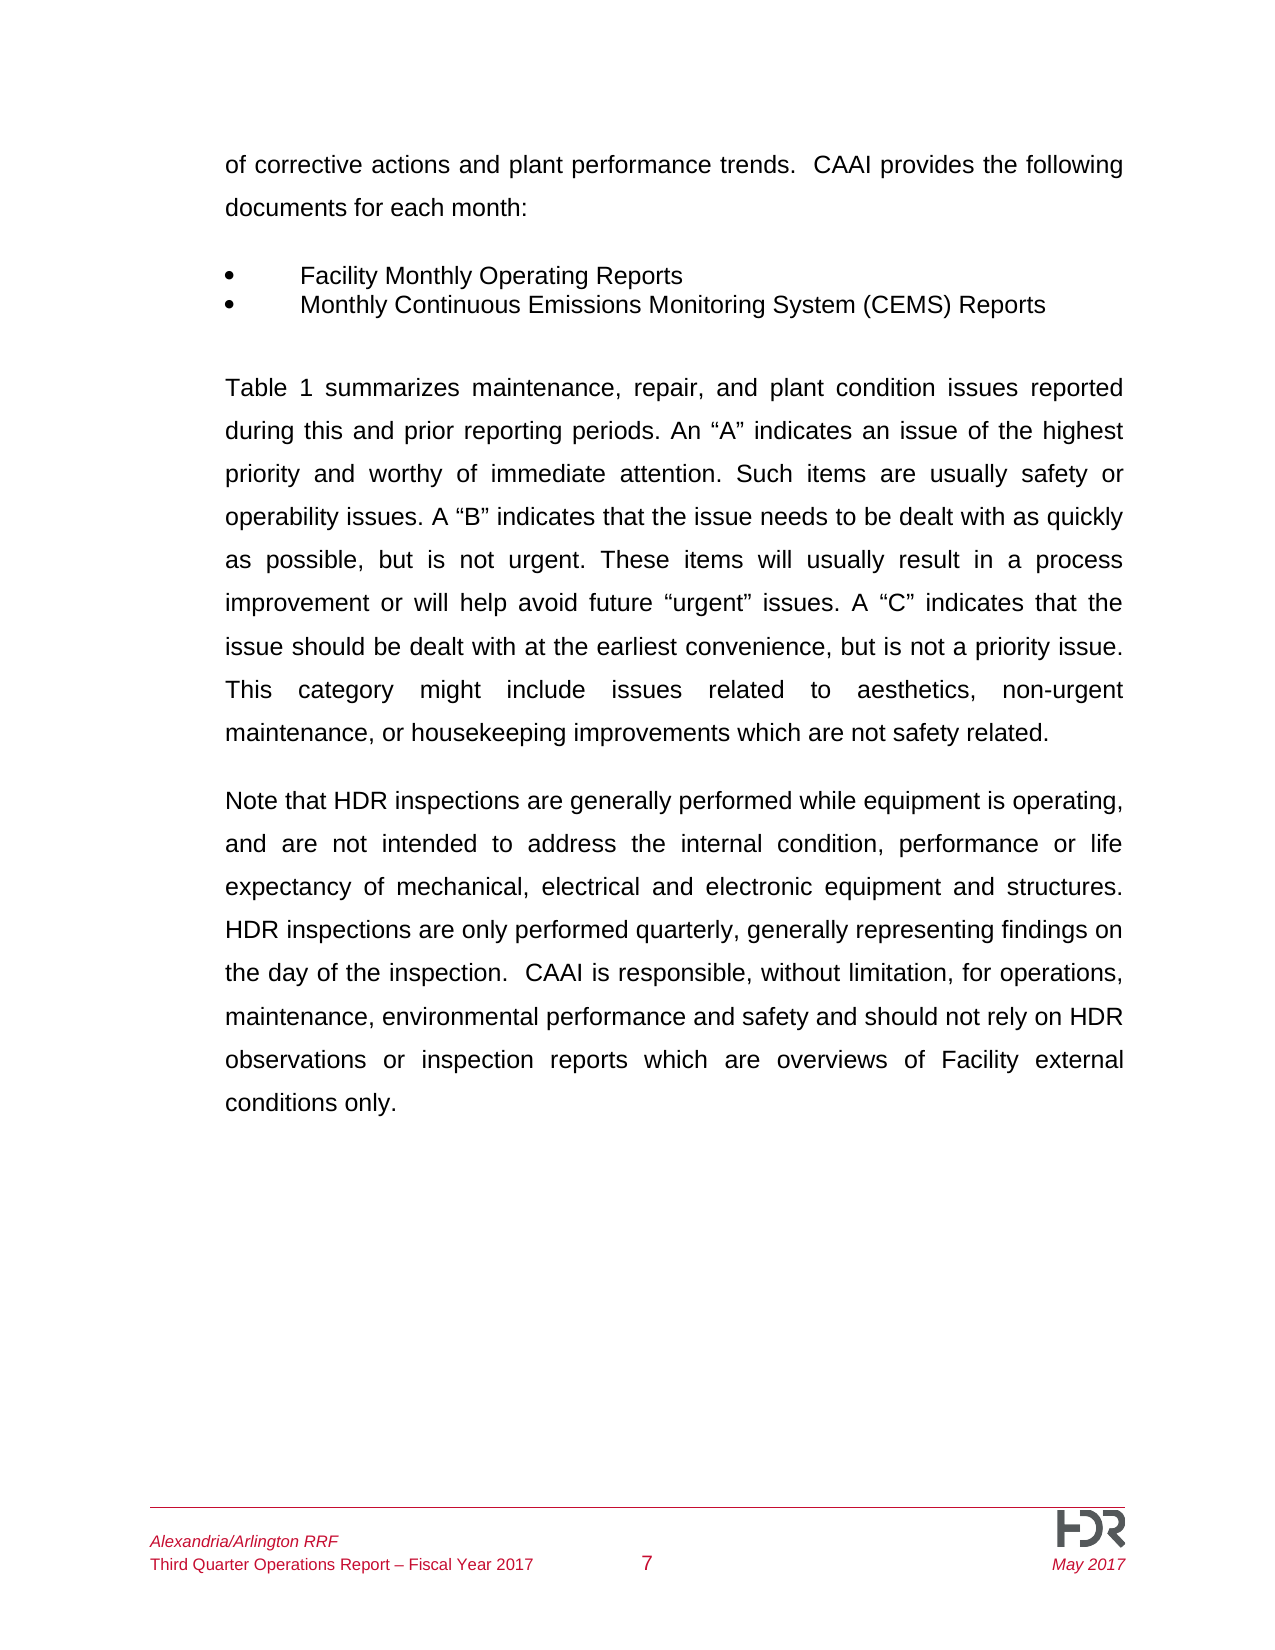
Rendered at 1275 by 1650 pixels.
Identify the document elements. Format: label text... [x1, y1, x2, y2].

picture [1057, 1510, 1125, 1548]
text Table 1 summarizes maintenance, repair, and plant condition issues reported during this and prior reporting periods. An “A” indicates an issue of the highest priority and worthy of immediate attention. Such items are usually safety or operability issues. A “B” indicates that the issue needs to be dealt with as quickly as possible, but is not urgent. These items will usually result in a process improvement or will help avoid future “urgent” issues. A “C” indicates that the issue should be dealt with at the earliest convenience, but is not a priority issue. This category might include issues related to aesthetics, non-urgent maintenance, or housekeeping improvements which are not safety related. [225, 373, 1125, 746]
list Monthly Continuous Emissions Monitoring System (CEMS) Reports [225, 290, 1125, 319]
text Note that HDR inspections are generally performed while equipment is operating, and are not intended to address the internal condition, performance or life expectancy of mechanical, electrical and electronic equipment and structures. HDR inspections are only performed quarterly, generally representing findings on the day of the inspection. CAAI is responsible, without limitation, for operations, maintenance, environmental performance and safety and should not rely on HDR observations or inspection reports which are overviews of Facility external conditions only. [225, 786, 1125, 1116]
list Facility Monthly Operating Reports [225, 261, 1125, 290]
